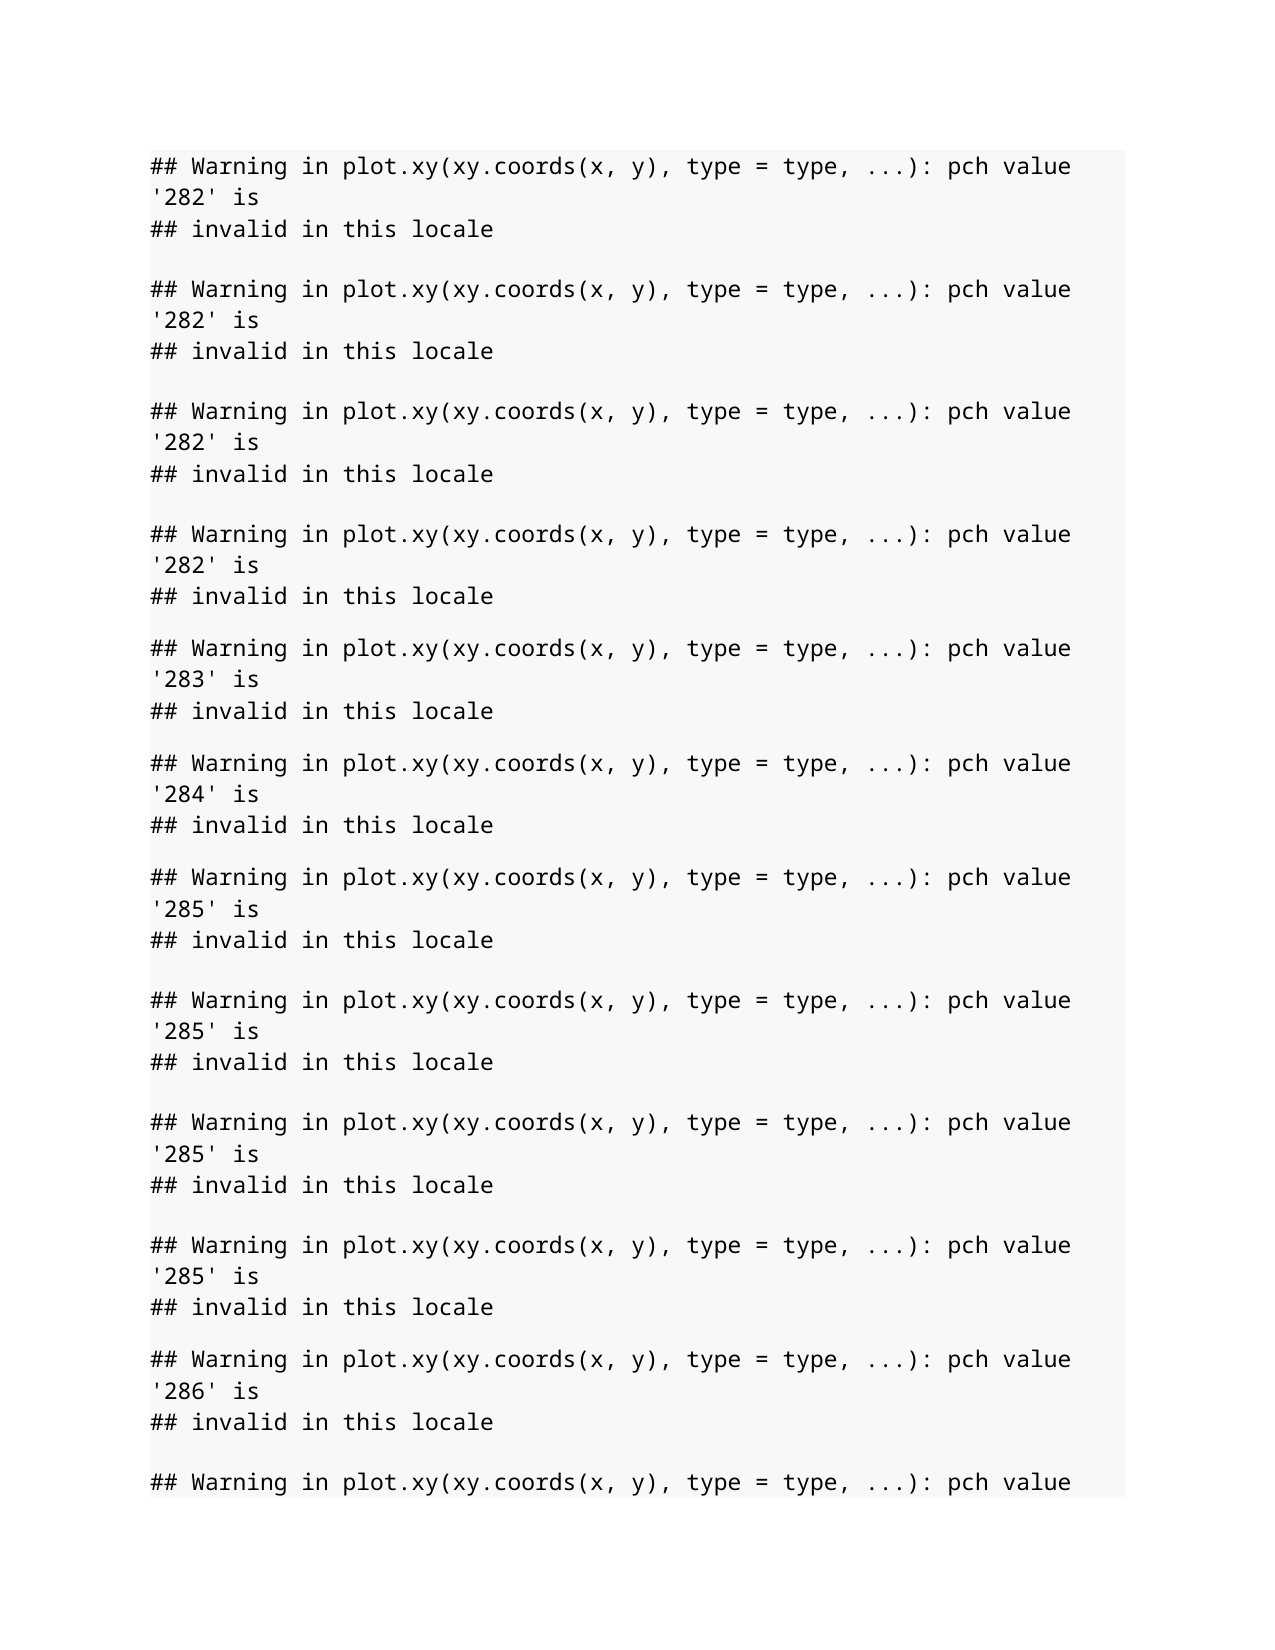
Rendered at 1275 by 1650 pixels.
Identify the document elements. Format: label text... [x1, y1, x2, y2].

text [150, 1343, 1125, 1497]
text ## Warning in plot.xy(xy.coords(x, y), type = type, ...): pch value '282' is ## invalid in this locale ## Warning in plot.xy(xy.coords(x, y), type = type, ...): pch value '282' is ## invalid in this locale ## Warning in plot.xy(xy.coords(x, y), type = type, ...): pch value '282' is ## invalid in this locale ## Warning in plot.xy(xy.coords(x, y), type = type, ...): pch value '282' is ## invalid in this locale [150, 150, 1125, 611]
text ## Warning in plot.xy(xy.coords(x, y), type = type, ...): pch value '285' is ## invalid in this locale ## Warning in plot.xy(xy.coords(x, y), type = type, ...): pch value '285' is ## invalid in this locale ## Warning in plot.xy(xy.coords(x, y), type = type, ...): pch value '285' is ## invalid in this locale ## Warning in plot.xy(xy.coords(x, y), type = type, ...): pch value '285' is ## invalid in this locale [150, 861, 1125, 1322]
text ## Warning in plot.xy(xy.coords(x, y), type = type, ...): pch value '284' is ## invalid in this locale [150, 747, 1125, 840]
text ## Warning in plot.xy(xy.coords(x, y), type = type, ...): pch value '283' is ## invalid in this locale [150, 632, 1125, 726]
